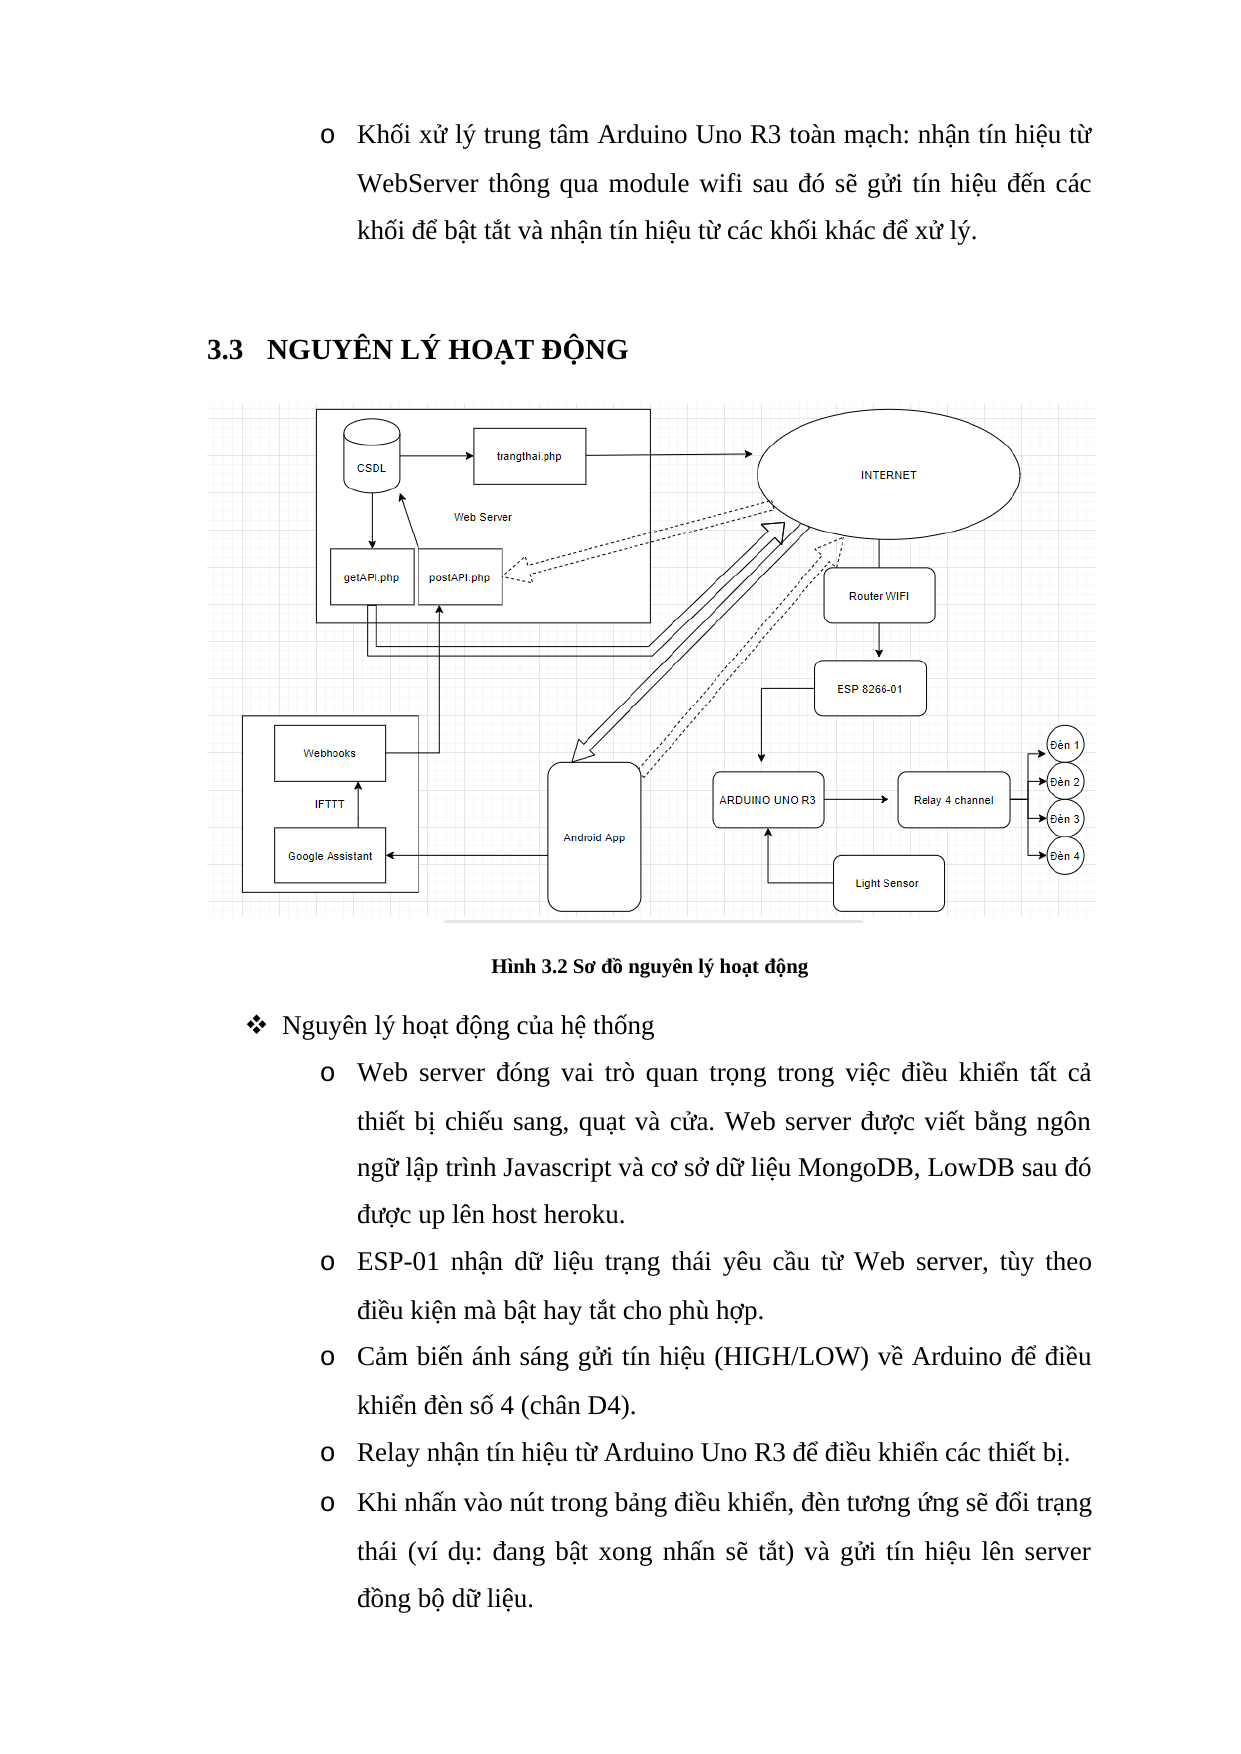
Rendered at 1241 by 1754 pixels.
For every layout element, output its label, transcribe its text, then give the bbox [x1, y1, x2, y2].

subtitle NGUYÊN LÝ HOẠT ĐỘNG [207, 332, 1092, 366]
list Nguyên lý hoạt động của hệ thống [244, 1009, 1092, 1040]
list Web server đóng vai trò quan trọng trong việc điều khiển tất cả thiết bị chiếu sang, quạt và cửa. Web server được viết bằng ngôn ngữ lập trình Javascript và cơ sở dữ liệu MongoDB, LowDB sau đó được up lên host heroku. [319, 1056, 1092, 1229]
list Relay nhận tín hiệu từ Arduino Uno R3 để điều khiển các thiết bị. [319, 1436, 1092, 1469]
picture [206, 403, 1097, 923]
list ESP-01 nhận dữ liệu trạng thái yêu cầu từ Web server, tùy theo điều kiện mà bật hay tắt cho phù hợp. [319, 1245, 1092, 1325]
list Cảm biến ánh sáng gửi tín hiệu (HIGH/LOW) về Arduino để điều khiển đèn số 4 (chân D4). [319, 1341, 1092, 1421]
list Khối xử lý trung tâm Arduino Uno R3 toàn mạch: nhận tín hiệu từ WebServer thông qua module wifi sau đó sẽ gửi tín hiệu đến các khối để bật tắt và nhận tín hiệu từ các khối khác để xử lý. [319, 118, 1092, 245]
list Khi nhấn vào nút trong bảng điều khiển, đèn tương ứng sẽ đổi trạng thái (ví dụ: đang bật xong nhấn sẽ tắt) và gửi tín hiệu lên server đồng bộ dữ liệu. [319, 1486, 1092, 1613]
text Hình 3.2 Sơ đồ nguyên lý hoạt động [207, 954, 1092, 978]
